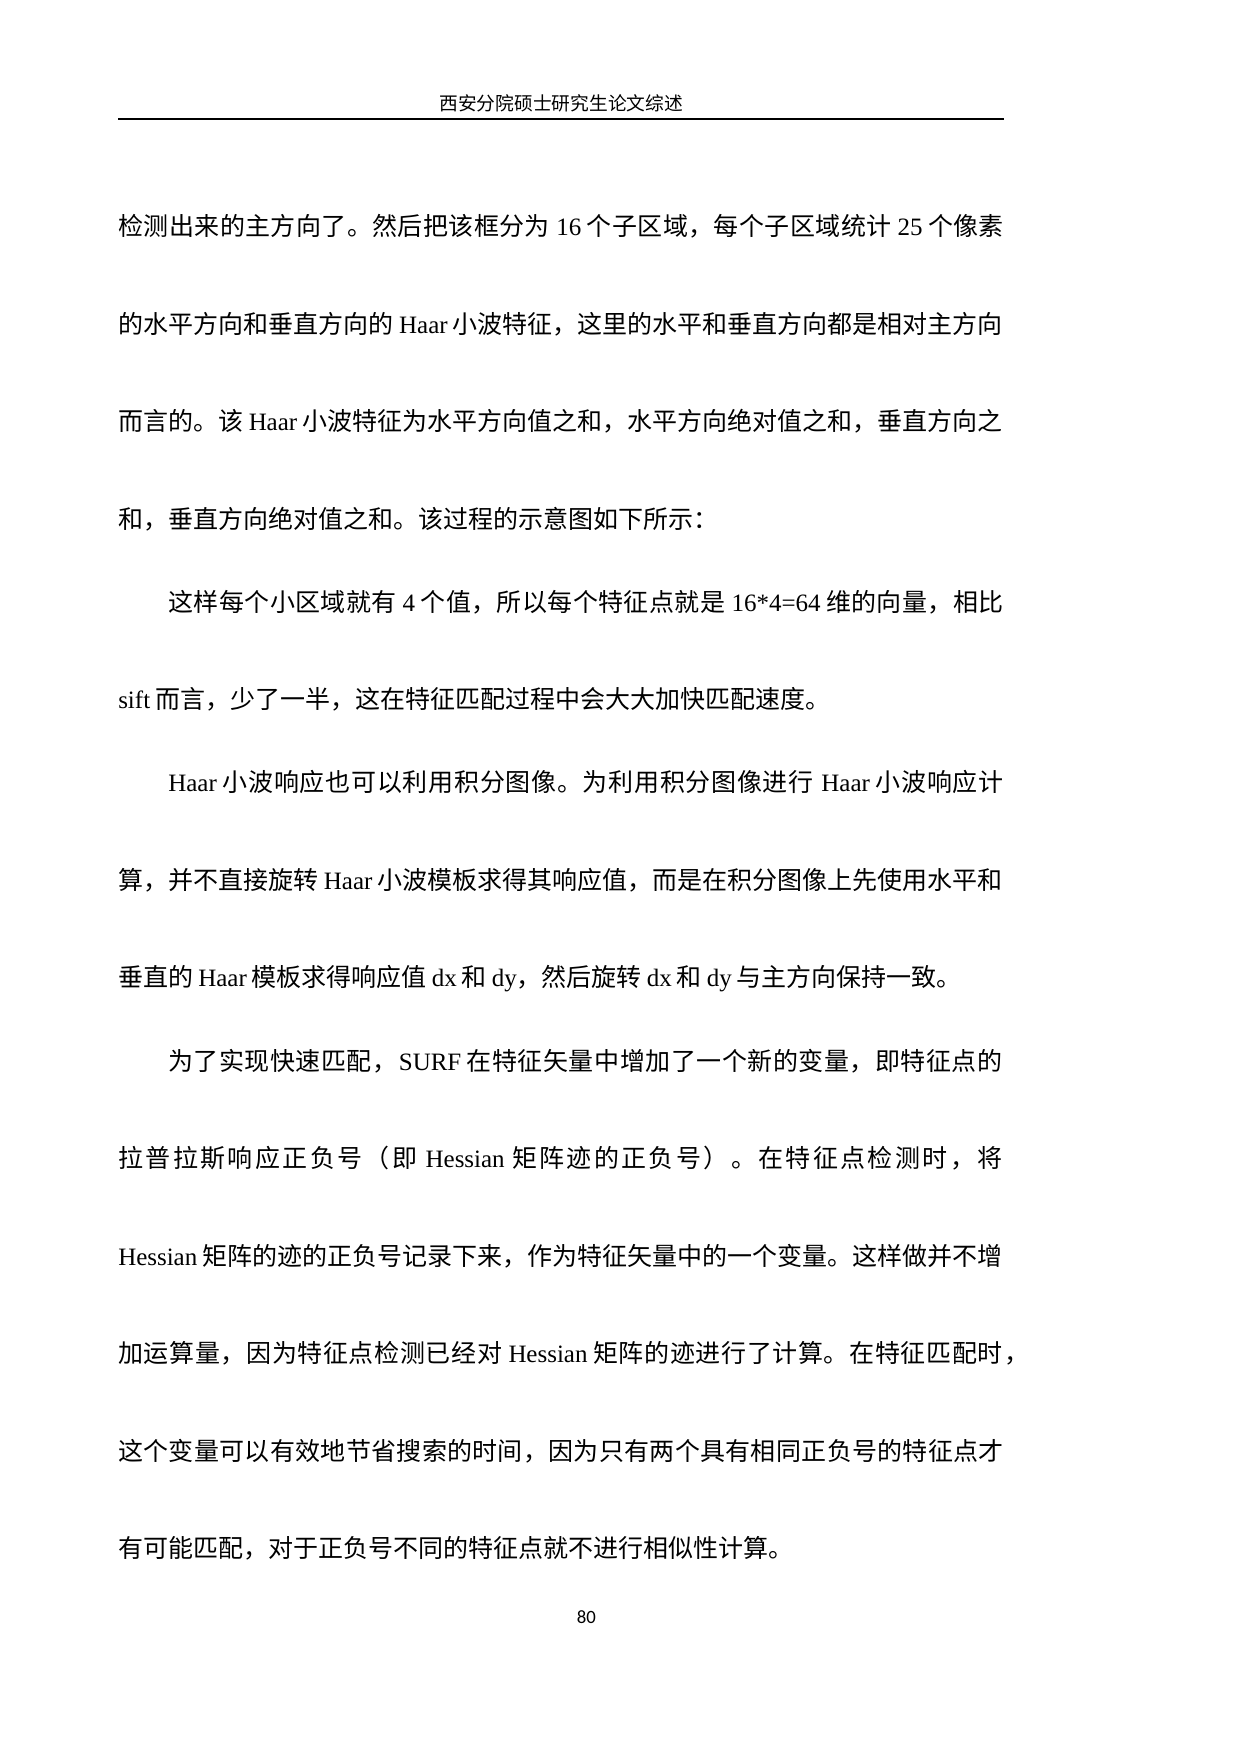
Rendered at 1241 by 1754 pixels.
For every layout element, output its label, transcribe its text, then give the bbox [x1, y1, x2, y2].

text 这样每个小区域就有4个值，所以每个特征点就是16*4=64维的向量，相比sift而言，少了一半，这在特征匹配过程中会大大加快匹配速度。 [118, 568, 1004, 730]
text 生成特征点描述子与确定特征点方向有些类似，它需要计算图像的Haar小波响应。不过，与主方向的确定不同的是，这次我们不是使用一个圆形区域，而是在一个矩形区域来计算Haar小波响应。在特征点周围取一个正方形框，框的边长为20(是所检测到该特征点所在的尺度)。该框带方向，方向当然就是前一步检测出来的主方向了。然后把该框分为16个子区域，每个子区域统计25个像素的水平方向和垂直方向的Haar小波特征，这里的水平和垂直方向都是相对主方向而言的。该Haar小波特征为水平方向值之和，水平方向绝对值之和，垂直方向之和，垂直方向绝对值之和。该过程的示意图如下所示： [118, 192, 1004, 550]
text 为了实现快速匹配，SURF在特征矢量中增加了一个新的变量，即特征点的拉普拉斯响应正负号（即Hessian矩阵迹的正负号）。在特征点检测时，将Hessian矩阵的迹的正负号记录下来，作为特征矢量中的一个变量。这样做并不增加运算量，因为特征点检测已经对Hessian矩阵的迹进行了计算。在特征匹配时，这个变量可以有效地节省搜索的时间，因为只有两个具有相同正负号的特征点才有可能匹配，对于正负号不同的特征点就不进行相似性计算。 [118, 1027, 1004, 1579]
text Haar小波响应也可以利用积分图像。为利用积分图像进行Haar小波响应计算，并不直接旋转Haar小波模板求得其响应值，而是在积分图像上先使用水平和垂直的Haar模板求得响应值dx和dy，然后旋转dx和dy与主方向保持一致。 [118, 748, 1004, 1008]
